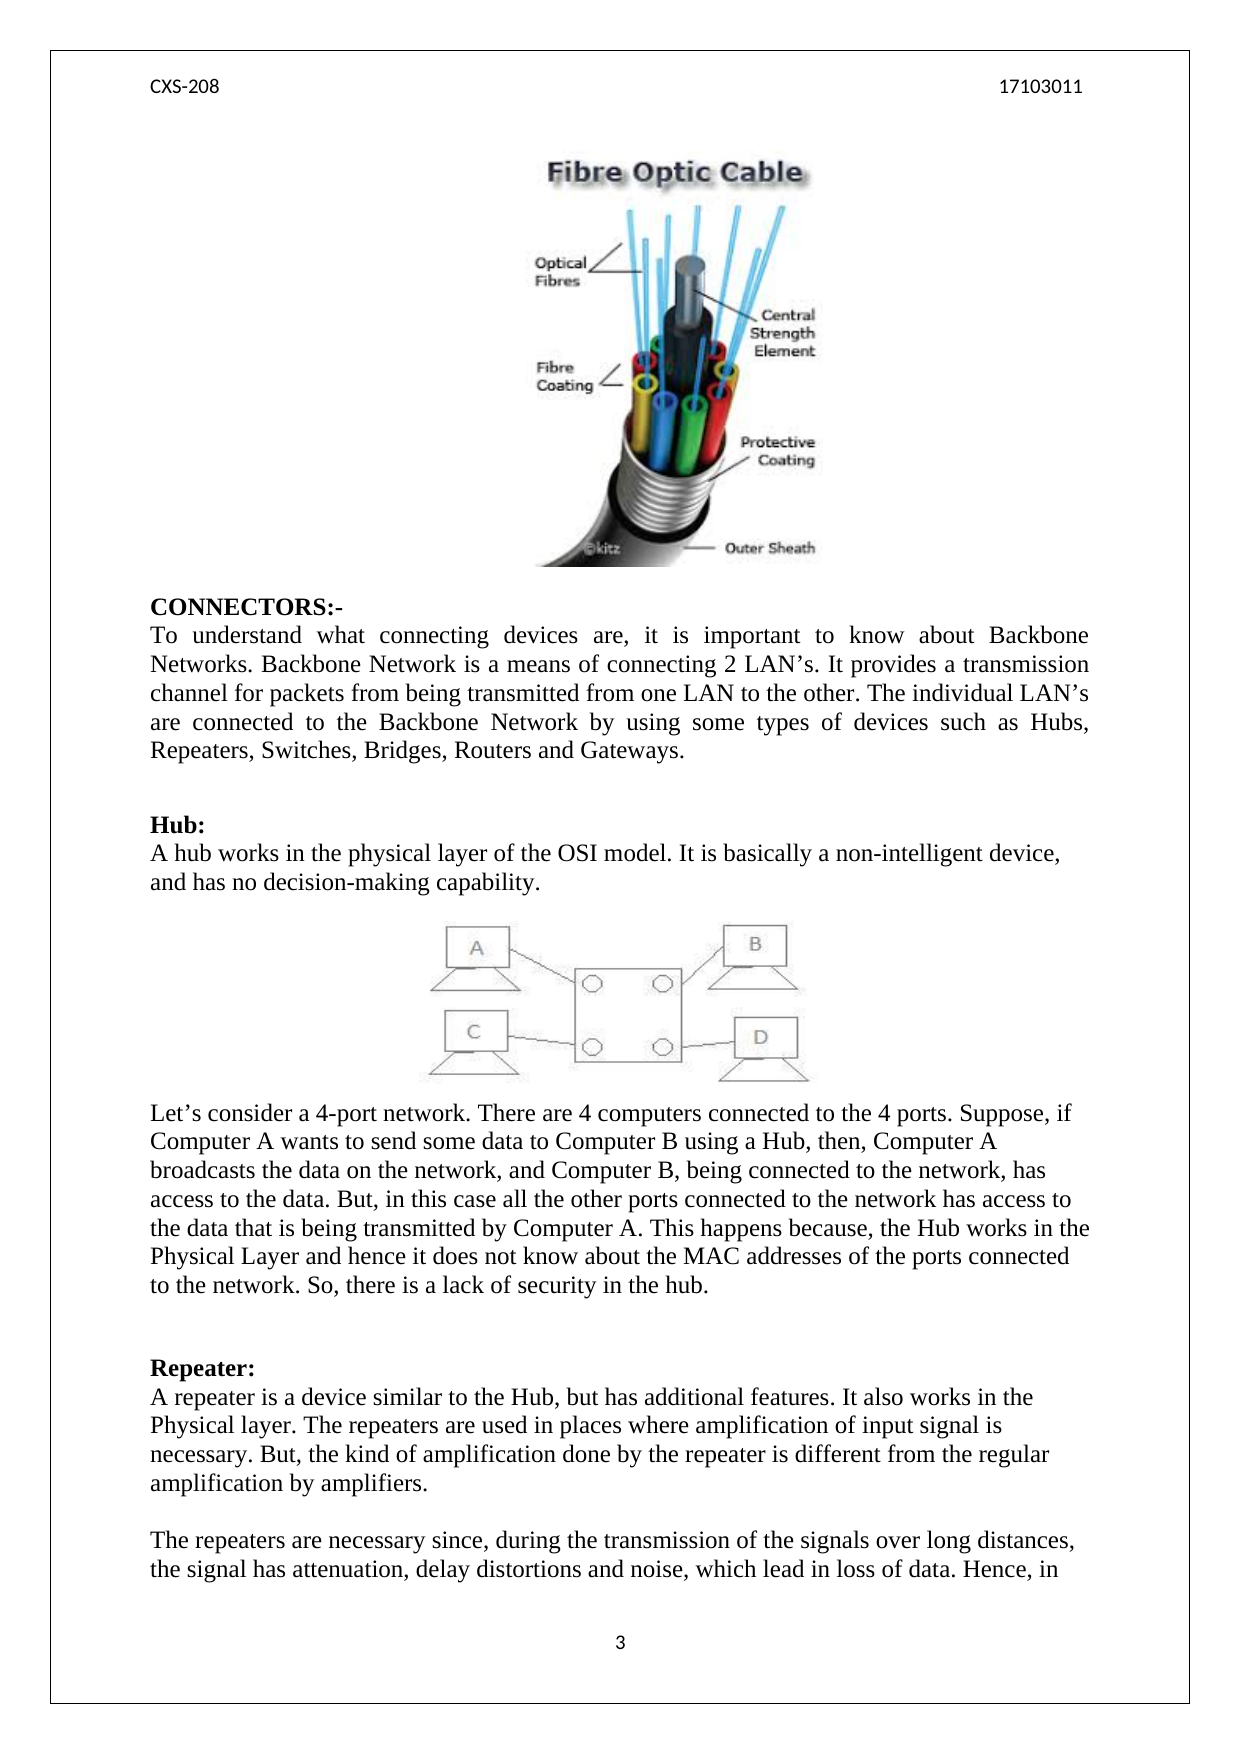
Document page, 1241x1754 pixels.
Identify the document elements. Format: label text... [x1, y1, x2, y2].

text Repeater: [150, 1353, 1090, 1382]
text A repeater is a device similar to the Hub, but has additional features. It also works in the Physical layer. The repeaters are used in places where amplification of input signal is necessary. But, the kind of amplification done by the repeater is different from the regular amplification by amplifiers. [150, 1382, 1090, 1497]
text A hub works in the physical layer of the OSI model. It is basically a non-intelligent device, and has no decision-making capability. [150, 838, 1090, 896]
text CONNECTORS:- To understand what connecting devices are, it is important to know about Backbone Networks. Backbone Network is a means of connecting 2 LAN’s. It provides a transmission channel for packets from being transmitted from one LAN to the other. The individual LAN’s are connected to the Backbone Network by using some types of devices such as Hubs, Repeaters, Switches, Bridges, Routers and Gateways. [150, 592, 1090, 764]
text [150, 1526, 1090, 1583]
text Hub: [150, 810, 1090, 838]
picture [525, 150, 823, 567]
picture [418, 921, 822, 1098]
text Let’s consider a 4-port network. There are 4 computers connected to the 4 ports. Suppose, if Computer A wants to send some data to Computer B using a Hub, then, Computer A broadcasts the data on the network, and Computer B, being connected to the network, has access to the data. But, in this case all the other ports connected to the network has access to the data that is being transmitted by Computer A. This happens because, the Hub works in the Physical Layer and hence it does not know about the MAC addresses of the ports connected to the network. So, there is a lack of security in the hub. [150, 1098, 1090, 1299]
